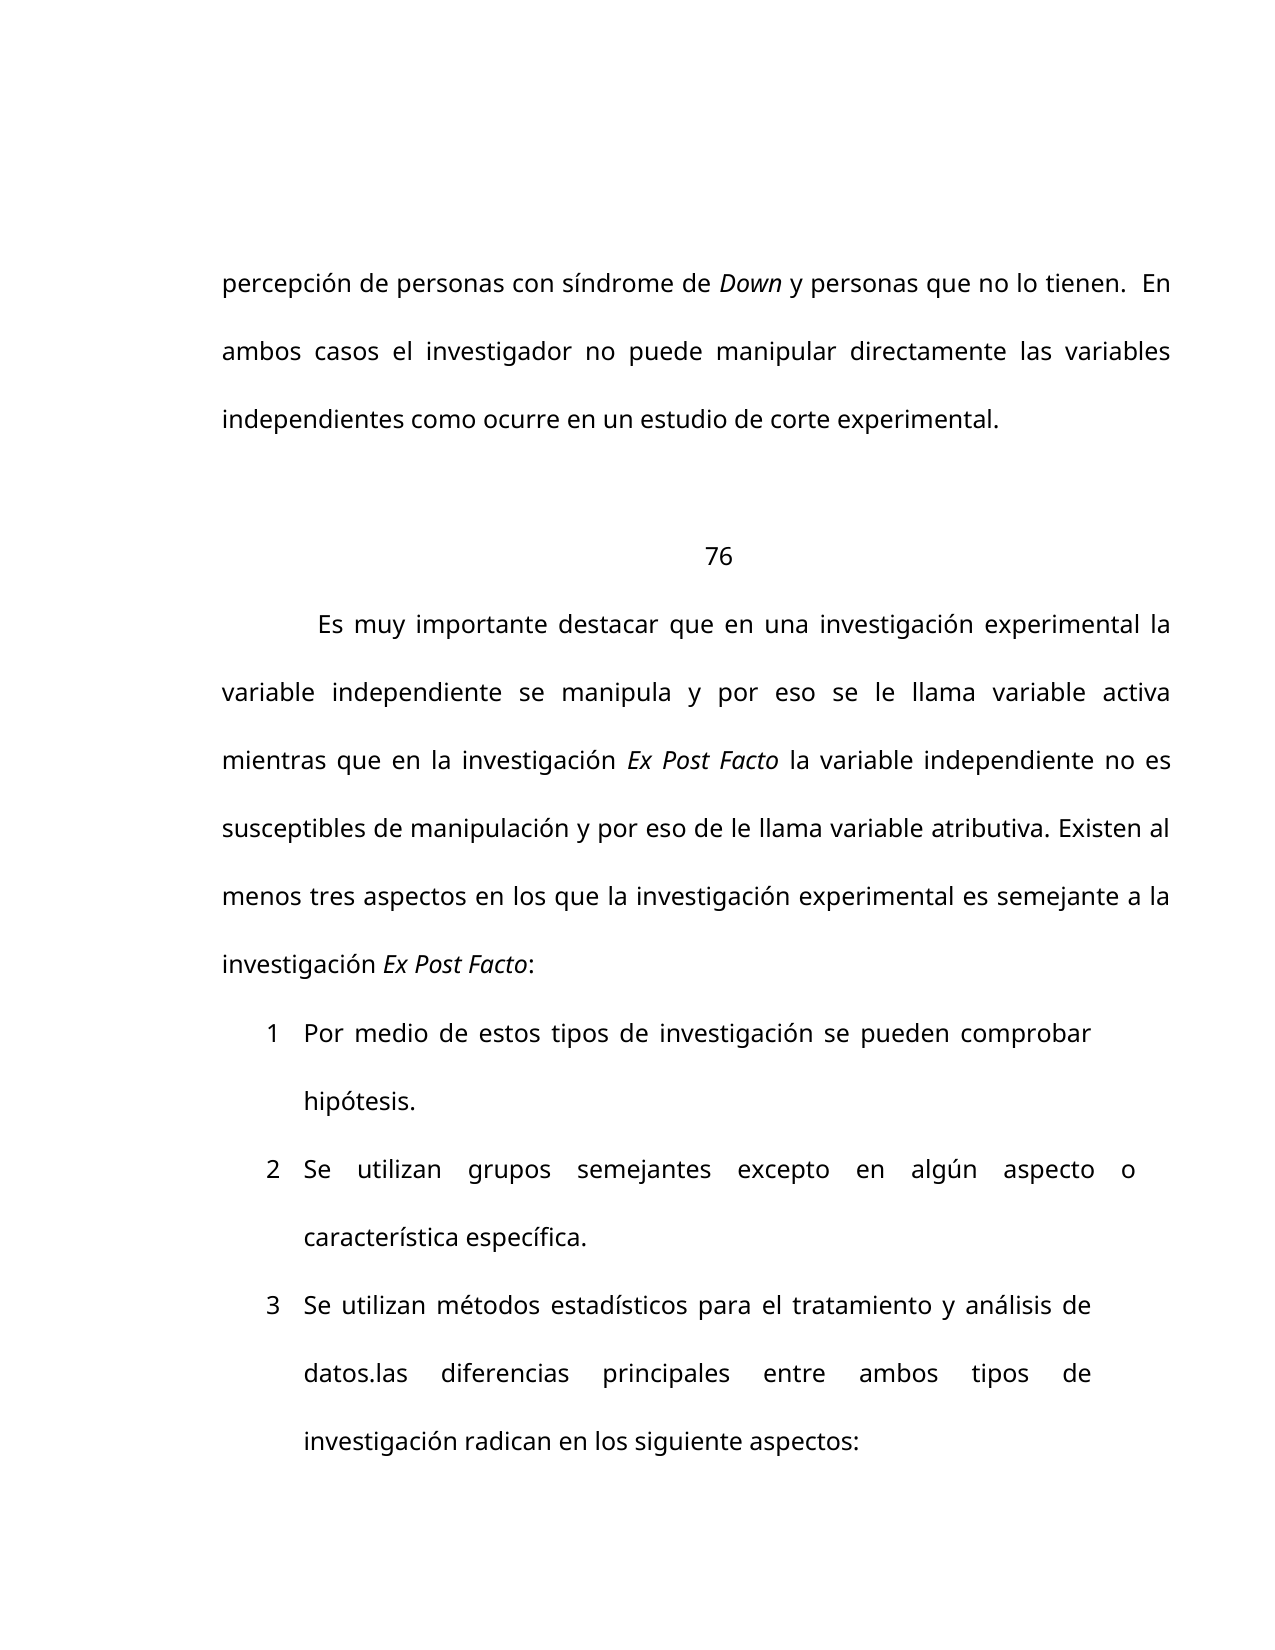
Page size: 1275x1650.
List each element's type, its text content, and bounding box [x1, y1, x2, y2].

list Por medio de estos tipos de investigación se pueden comprobar hipótesis. [266, 1015, 1093, 1117]
text 76 [222, 538, 1172, 572]
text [222, 266, 1172, 436]
text Es muy importante destacar que en una investigación experimental la variable independiente se manipula y por eso se le llama variable activa mientras que en la investigación Ex Post Facto la variable independiente no es susceptibles de manipulación y por eso de le llama variable atributiva. Existen al menos tres aspectos en los que la investigación experimental es semejante a la investigación Ex Post Facto: [222, 606, 1172, 981]
list Se utilizan métodos estadísticos para el tratamiento y análisis de datos.las diferencias principales entre ambos tipos de investigación radican en los siguiente aspectos: [266, 1288, 1093, 1458]
list Se utilizan grupos semejantes excepto en algún aspecto o característica específica. [266, 1151, 1137, 1254]
